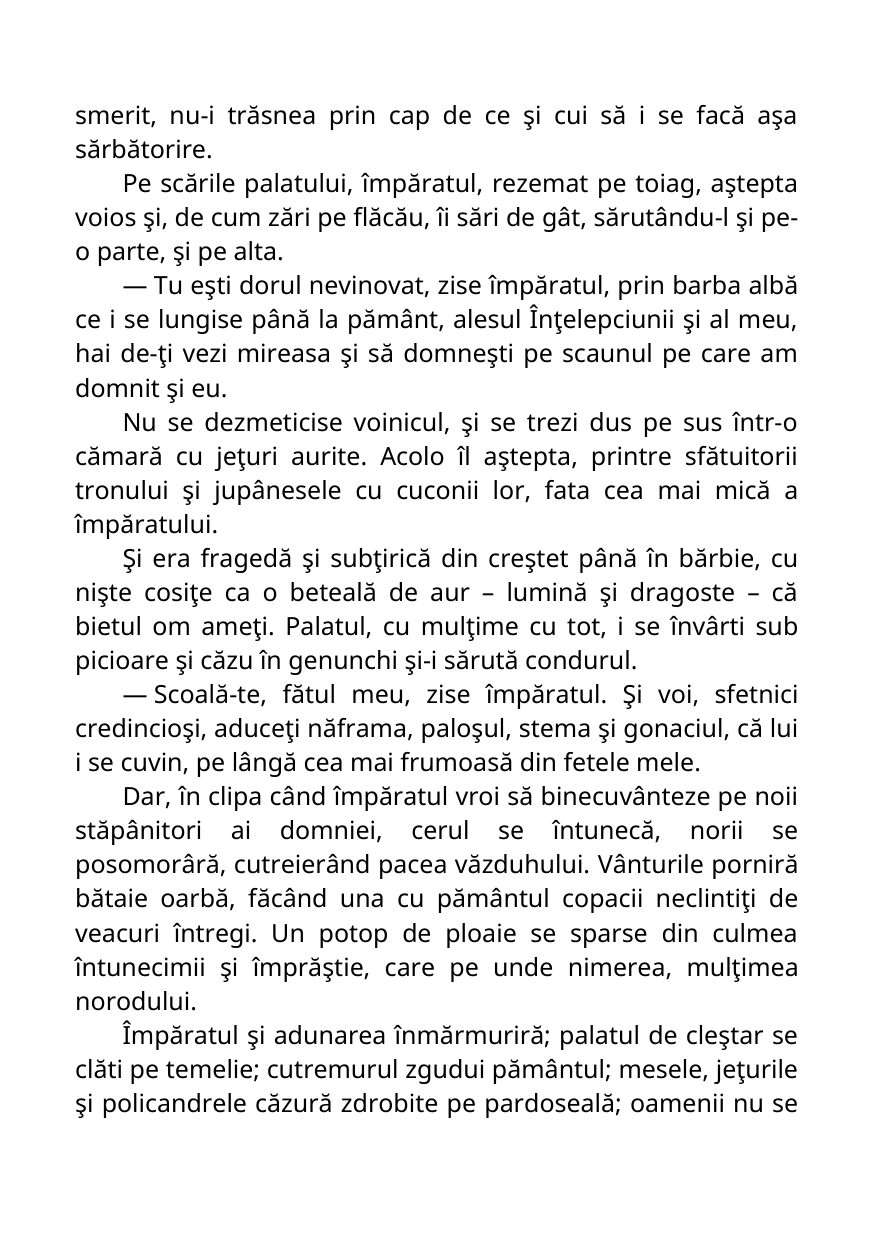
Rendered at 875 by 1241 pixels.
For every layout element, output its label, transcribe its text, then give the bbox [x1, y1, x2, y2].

text Pe scările palatului, împăratul, rezemat pe toiag, aştepta voios şi, de cum zări pe flăcău, îi sări de gât, sărutându-l şi pe-o parte, şi pe alta. [75, 166, 799, 268]
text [75, 1017, 799, 1119]
text Şi era fragedă şi subţirică din creştet până în bărbie, cu nişte cosiţe ca o beteală de aur – lumină şi dragoste – că bietul om ameţi. Palatul, cu mulţime cu tot, i se învârti sub picioare şi căzu în genunchi şi-i sărută condurul. [75, 541, 799, 677]
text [75, 98, 799, 166]
text Nu se dezmeticise voinicul, şi se trezi dus pe sus într-o cămară cu jeţuri aurite. Acolo îl aştepta, printre sfătuitorii tronului şi jupânesele cu cuconii lor, fata cea mai mică a împăratului. [75, 404, 799, 541]
text Dar, în clipa când împăratul vroi să binecuvânteze pe noii stăpânitori ai domniei, cerul se întunecă, norii se posomorâră, cutreierând pacea văzduhului. Vânturile porniră bătaie oarbă, făcând una cu pământul copacii neclintiţi de veacuri întregi. Un potop de ploaie se sparse din culmea întunecimii şi împrăştie, care pe unde nimerea, mulţimea norodului. [75, 779, 799, 1017]
text ― Scoală-te, fătul meu, zise împăratul. Şi voi, sfetnici credincioşi, aduceţi năframa, paloşul, stema şi gonaciul, că lui i se cuvin, pe lângă cea mai frumoasă din fetele mele. [75, 677, 799, 779]
text ― Tu eşti dorul nevinovat, zise împăratul, prin barba albă ce i se lungise până la pământ, alesul Înţelepciunii şi al meu, hai de-ţi vezi mireasa şi să domneşti pe scaunul pe care am domnit şi eu. [75, 268, 799, 404]
